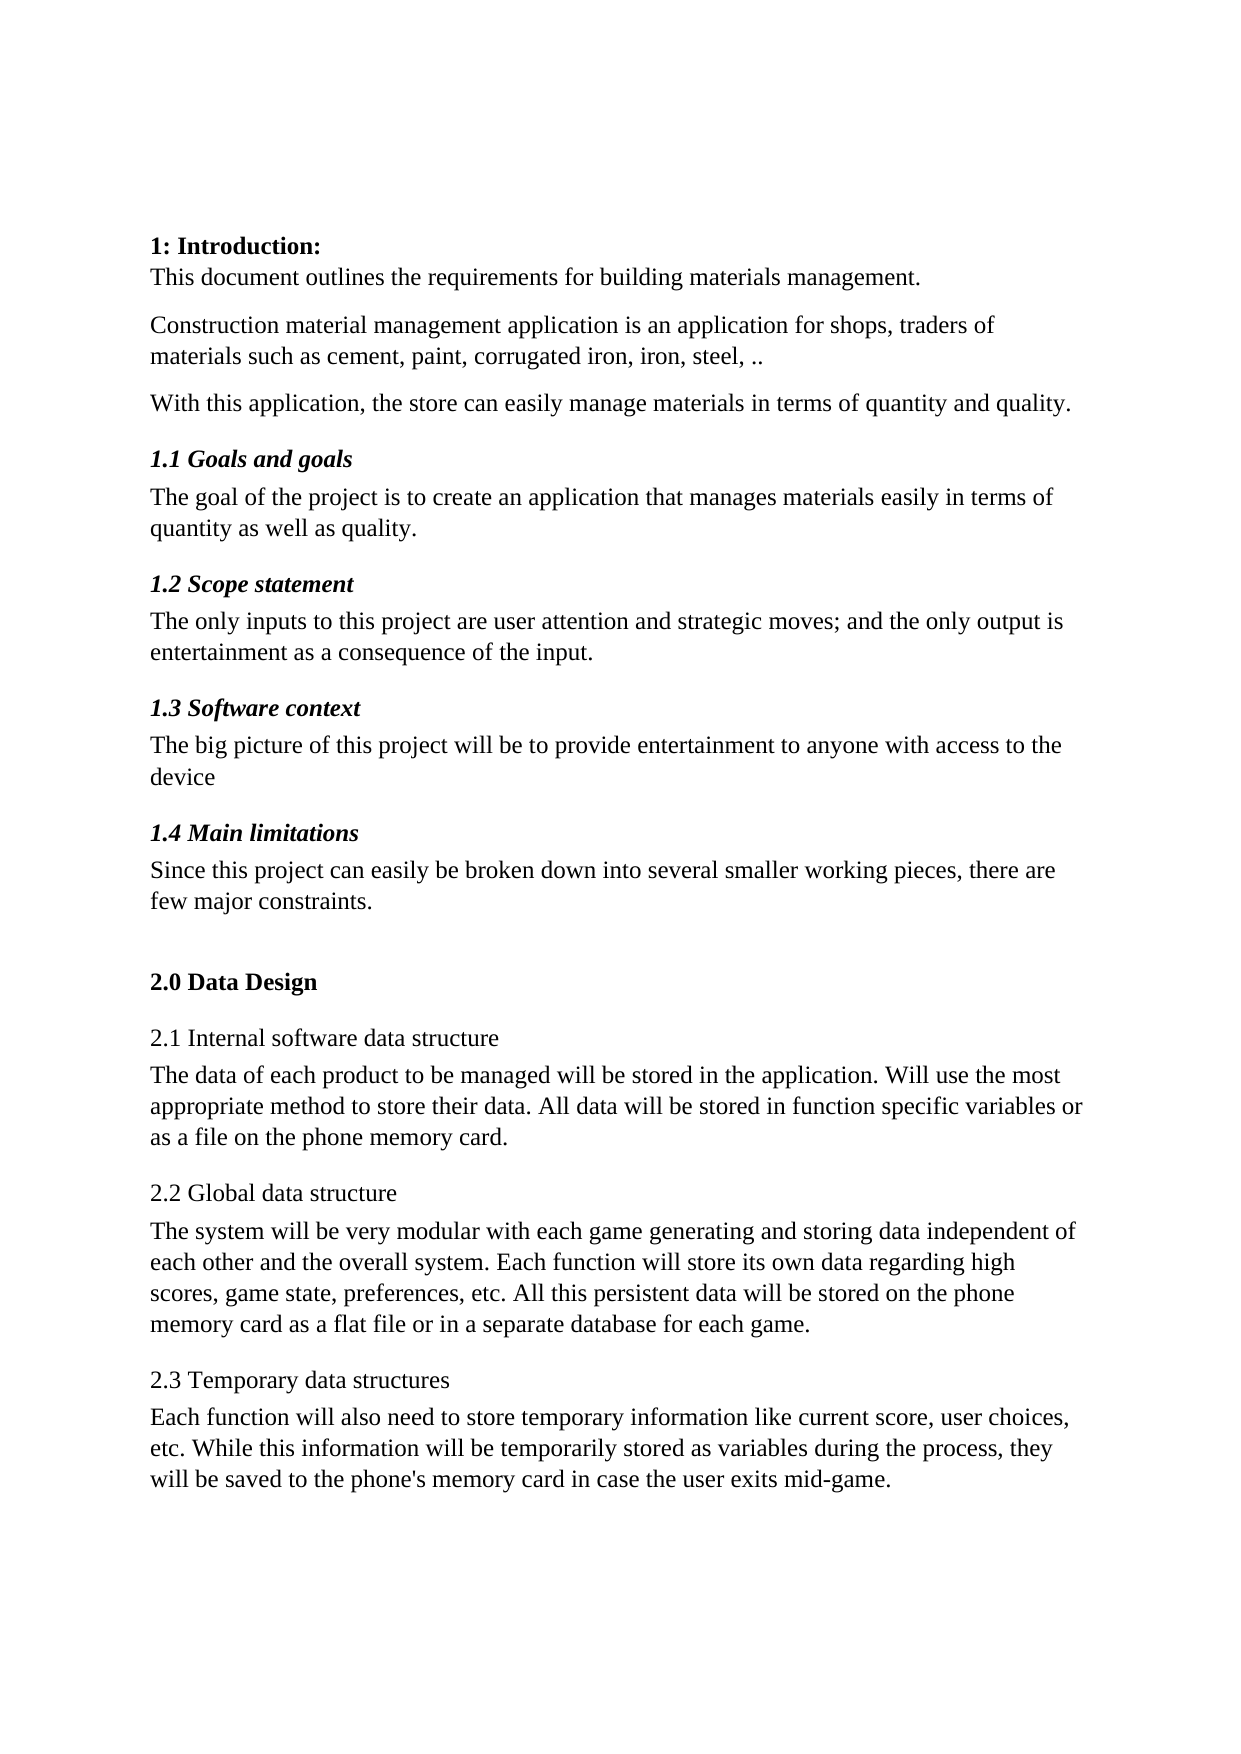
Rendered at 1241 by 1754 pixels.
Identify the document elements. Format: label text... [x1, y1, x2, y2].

text Since this project can easily be broken down into several smaller working pieces, there are few major constraints. [150, 855, 1090, 915]
subtitle 1.2 Scope statement [150, 569, 1090, 598]
subtitle 2.2 Global data structure [150, 1178, 1090, 1207]
text The data of each product to be managed will be stored in the application. Will use the most appropriate method to store their data. All data will be stored in function specific variables or as a file on the phone memory card. [150, 1060, 1090, 1151]
text With this application, the store can easily manage materials in terms of quantity and quality. [150, 388, 1090, 417]
subtitle 1.4 Main limitations [150, 818, 1090, 846]
subtitle 2.3 Temporary data structures [150, 1365, 1090, 1394]
subtitle 1.1 Goals and goals [150, 444, 1090, 473]
text The only inputs to this project are user attention and strategic moves; and the only output is entertainment as a consequence of the input. [150, 606, 1090, 666]
text Construction material management application is an application for shops, traders of materials such as cement, paint, corrugated iron, iron, steel, .. [150, 310, 1090, 369]
subtitle 2.0 Data Design [150, 967, 1090, 996]
text The goal of the project is to create an application that manages materials easily in terms of quantity as well as quality. [150, 482, 1090, 542]
subtitle 1.3 Software context [150, 693, 1090, 722]
text The system will be very modular with each game generating and storing data independent of each other and the overall system. Each function will store its own data regarding high scores, game state, preferences, etc. All this persistent data will be stored on the phone memory card as a flat file or in a separate database for each game. [150, 1216, 1090, 1338]
subtitle 2.1 Internal software data structure [150, 1023, 1090, 1052]
text The big picture of this project will be to provide entertainment to anyone with access to the device [150, 731, 1090, 790]
text This document outlines the requirements for building materials management. [150, 262, 1090, 291]
subtitle 1: Introduction: [150, 231, 1090, 260]
text Each function will also need to store temporary information like current score, user choices, etc. While this information will be temporarily stored as variables during the process, they will be saved to the phone's memory card in case the user exits mid-game. [150, 1402, 1090, 1493]
